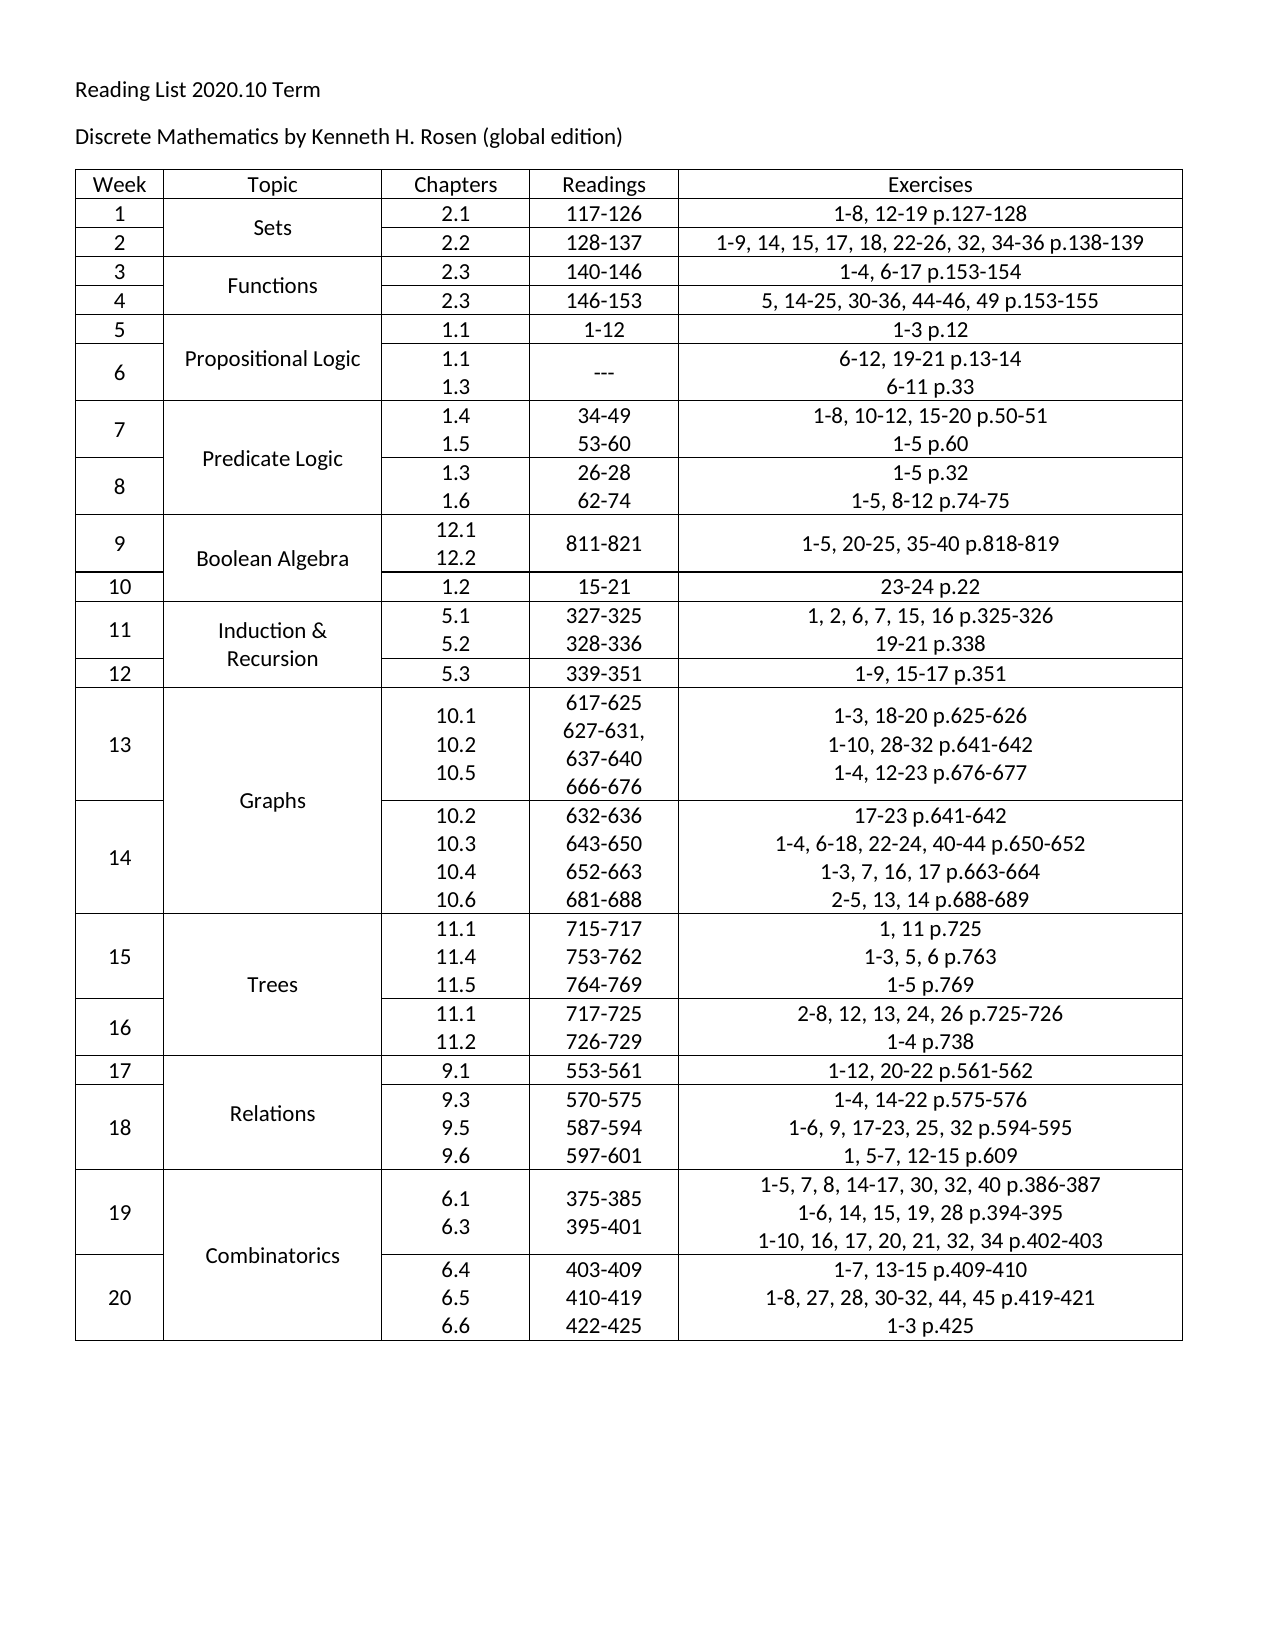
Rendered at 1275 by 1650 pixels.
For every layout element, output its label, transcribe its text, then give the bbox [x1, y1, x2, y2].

table_cell 10 [76, 573, 163, 601]
table_cell 17 [76, 1056, 163, 1084]
table_cell 10.1 10.2 10.5 [382, 688, 529, 800]
table_cell 13 [76, 688, 163, 800]
table_cell Trees [164, 914, 381, 1055]
table_cell 12 [76, 659, 163, 687]
table_cell 1.3 1.6 [382, 458, 529, 514]
table_cell 1-8, 10-12, 15-20 p.50-51 1-5 p.60 [679, 401, 1182, 457]
table_cell 1-5, 20-25, 35-40 p.818-819 [679, 515, 1182, 571]
table_cell 5.1 5.2 [382, 602, 529, 658]
table_cell 1, 2, 6, 7, 15, 16 p.325-326 19-21 p.338 [679, 602, 1182, 658]
table_header Chapters [382, 170, 529, 198]
table_cell 6 [76, 344, 163, 400]
table_cell 18 [76, 1085, 163, 1169]
table_cell Functions [164, 257, 381, 314]
table_cell Predicate Logic [164, 401, 381, 514]
table_cell 128-137 [530, 228, 678, 256]
table_cell 1-5 p.32 1-5, 8-12 p.74-75 [679, 458, 1182, 514]
table_cell 9.1 [382, 1056, 529, 1084]
table_cell 4 [76, 286, 163, 314]
table_cell 23-24 p.22 [679, 573, 1182, 601]
table_header Readings [530, 170, 678, 198]
table_cell 9 [76, 515, 163, 571]
table_cell 1-9, 15-17 p.351 [679, 659, 1182, 687]
table_cell 2.2 [382, 228, 529, 256]
table_cell Propositional Logic [164, 315, 381, 400]
table_cell 15 [76, 914, 163, 998]
table_cell 5, 14-25, 30-36, 44-46, 49 p.153-155 [679, 286, 1182, 314]
table_cell 1-7, 13-15 p.409-410 1-8, 27, 28, 30-32, 44, 45 p.419-421 1-3 p.425 [679, 1255, 1182, 1339]
text Reading List 2020.10 Term [75, 75, 1200, 103]
table_cell 117-126 [530, 199, 678, 227]
table_cell 6.1 6.3 [382, 1170, 529, 1254]
table_header Exercises [679, 170, 1182, 198]
table_cell 632-636 643-650 652-663 681-688 [530, 801, 678, 913]
table_cell 6.4 6.5 6.6 [382, 1255, 529, 1339]
table_cell 17-23 p.641-642 1-4, 6-18, 22-24, 40-44 p.650-652 1-3, 7, 16, 17 p.663-664 2-5, 13, 14 p.688-689 [679, 801, 1182, 913]
table_cell 553-561 [530, 1056, 678, 1084]
table_cell 1.4 1.5 [382, 401, 529, 457]
table_cell 34-49 53-60 [530, 401, 678, 457]
table_cell 1-3, 18-20 p.625-626 1-10, 28-32 p.641-642 1-4, 12-23 p.676-677 [679, 688, 1182, 800]
table_cell 12.1 12.2 [382, 515, 529, 571]
table_cell 1.2 [382, 573, 529, 601]
table_cell 1-12 [530, 315, 678, 343]
table_header Topic [164, 170, 381, 198]
table_cell 617-625 627-631, 637-640 666-676 [530, 688, 678, 800]
table_cell 2-8, 12, 13, 24, 26 p.725-726 1-4 p.738 [679, 999, 1182, 1055]
table_cell 16 [76, 999, 163, 1055]
table_cell 403-409 410-419 422-425 [530, 1255, 678, 1339]
table_cell 339-351 [530, 659, 678, 687]
table_cell 1-5, 7, 8, 14-17, 30, 32, 40 p.386-387 1-6, 14, 15, 19, 28 p.394-395 1-10, 16, 17, 20, 21, 32, 34 p.402-403 [679, 1170, 1182, 1254]
table_cell Induction & Recursion [164, 602, 381, 687]
table_cell 1-8, 12-19 p.127-128 [679, 199, 1182, 227]
table_cell 327-325 328-336 [530, 602, 678, 658]
table_cell --- [530, 344, 678, 400]
table_cell 8 [76, 458, 163, 514]
table_cell 19 [76, 1170, 163, 1254]
table_cell Graphs [164, 688, 381, 913]
table_header Week [76, 170, 163, 198]
table_cell 1-12, 20-22 p.561-562 [679, 1056, 1182, 1084]
table_cell 1-9, 14, 15, 17, 18, 22-26, 32, 34-36 p.138-139 [679, 228, 1182, 256]
table_cell 5.3 [382, 659, 529, 687]
table_cell 5 [76, 315, 163, 343]
table_cell 715-717 753-762 764-769 [530, 914, 678, 998]
text Discrete Mathematics by Kenneth H. Rosen (global edition) [75, 122, 1200, 150]
table_cell 14 [76, 801, 163, 913]
table_cell 15-21 [530, 573, 678, 601]
table_cell 1-4, 14-22 p.575-576 1-6, 9, 17-23, 25, 32 p.594-595 1, 5-7, 12-15 p.609 [679, 1085, 1182, 1169]
table_cell Relations [164, 1056, 381, 1169]
table_cell 9.3 9.5 9.6 [382, 1085, 529, 1169]
table_cell 11.1 11.4 11.5 [382, 914, 529, 998]
table_cell 10.2 10.3 10.4 10.6 [382, 801, 529, 913]
table_cell 1, 11 p.725 1-3, 5, 6 p.763 1-5 p.769 [679, 914, 1182, 998]
table_cell 1.1 1.3 [382, 344, 529, 400]
table_cell 1.1 [382, 315, 529, 343]
table_cell 140-146 [530, 257, 678, 285]
table_cell 6-12, 19-21 p.13-14 6-11 p.33 [679, 344, 1182, 400]
table_cell 2.3 [382, 257, 529, 285]
table_cell 2 [76, 228, 163, 256]
table_cell 1 [76, 199, 163, 227]
table_cell 3 [76, 257, 163, 285]
table_cell Sets [164, 199, 381, 256]
table_cell 811-821 [530, 515, 678, 571]
table_cell 1-3 p.12 [679, 315, 1182, 343]
table_cell 11 [76, 602, 163, 658]
table_cell 20 [76, 1255, 163, 1339]
table_cell Boolean Algebra [164, 515, 381, 601]
table_cell 2.1 [382, 199, 529, 227]
table_cell 7 [76, 401, 163, 457]
table_cell 26-28 62-74 [530, 458, 678, 514]
table_cell 11.1 11.2 [382, 999, 529, 1055]
table_cell 717-725 726-729 [530, 999, 678, 1055]
table_cell 1-4, 6-17 p.153-154 [679, 257, 1182, 285]
table_cell 375-385 395-401 [530, 1170, 678, 1254]
table_cell 146-153 [530, 286, 678, 314]
table_cell 570-575 587-594 597-601 [530, 1085, 678, 1169]
table_cell 2.3 [382, 286, 529, 314]
table_cell Combinatorics [164, 1170, 381, 1339]
